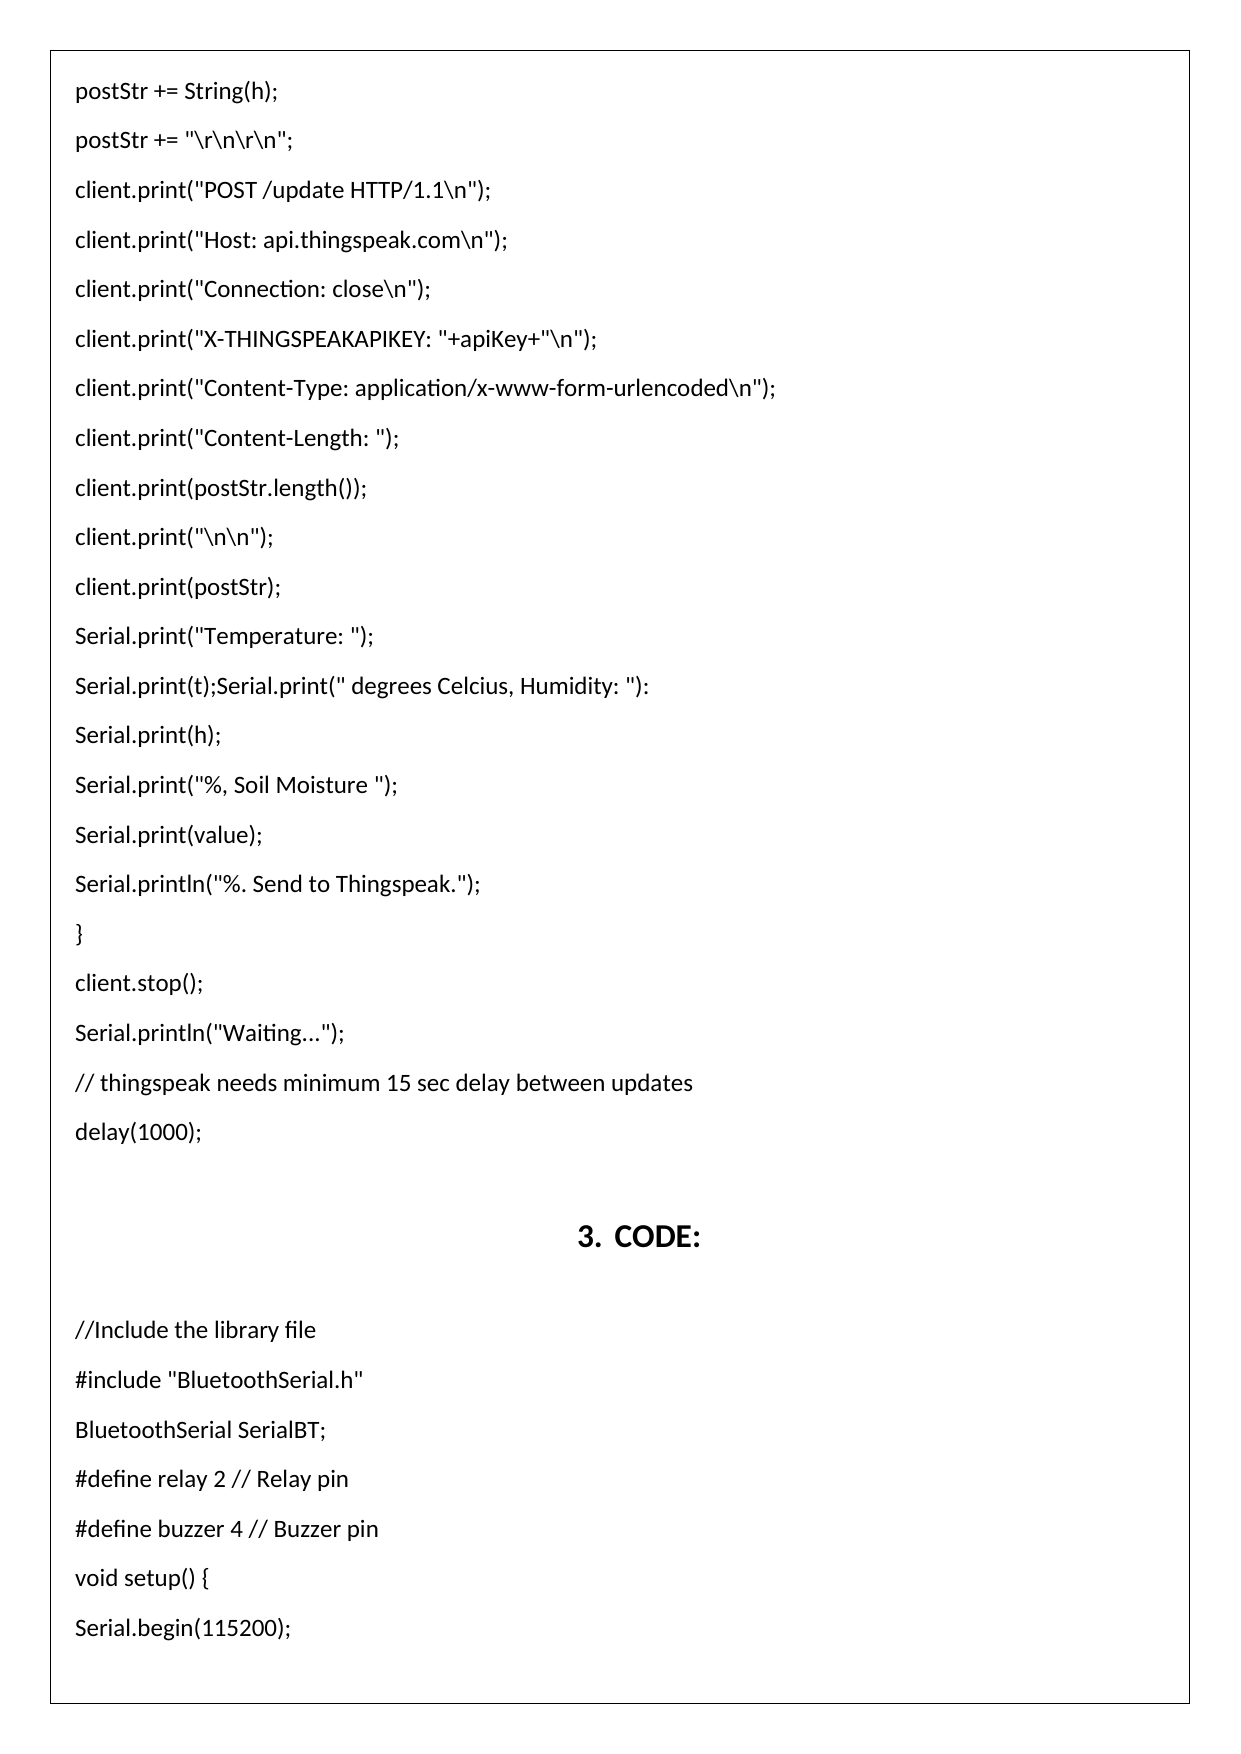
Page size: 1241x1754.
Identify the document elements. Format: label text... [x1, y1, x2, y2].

text client.print(postStr.length()); [75, 472, 1165, 502]
text void setup() { [75, 1562, 1165, 1593]
text client.print(postStr); [75, 571, 1165, 601]
text postStr += "\r\n\r\n"; [75, 124, 1165, 155]
text Serial.print(t);Serial.print(" degrees Celcius, Humidity: "): [75, 670, 1165, 701]
text } [75, 918, 1165, 948]
text client.print("Connection: close\n"); [75, 273, 1165, 304]
text Serial.println("Waiting..."); [75, 1017, 1165, 1048]
text delay(1000); [75, 1116, 1165, 1147]
text Serial.println("%. Send to Thingspeak."); [75, 868, 1165, 899]
text client.stop(); [75, 967, 1165, 998]
text Serial.print("%, Soil Moisture "); [75, 769, 1165, 800]
text client.print("Content-Length: "); [75, 422, 1165, 453]
text postStr += String(h); [75, 75, 1165, 106]
text //Include the library file [75, 1314, 1165, 1345]
text #define relay 2 // Relay pin [75, 1463, 1165, 1494]
text Serial.print("Temperature: "); [75, 620, 1165, 651]
text #define buzzer 4 // Buzzer pin [75, 1513, 1165, 1543]
text BluetoothSerial SerialBT; [75, 1414, 1165, 1444]
text client.print("X-THINGSPEAKAPIKEY: "+apiKey+"\n"); [75, 323, 1165, 353]
text // thingspeak needs minimum 15 sec delay between updates [75, 1067, 1165, 1097]
text Serial.print(h); [75, 719, 1165, 750]
text client.print("POST /update HTTP/1.1\n"); [75, 174, 1165, 205]
text client.print("\n\n"); [75, 521, 1165, 552]
text client.print("Host: api.thingspeak.com\n"); [75, 224, 1165, 254]
text Serial.begin(115200); [75, 1612, 1165, 1643]
text client.print("Content-Type: application/x-www-form-urlencoded\n"); [75, 372, 1165, 403]
list CODE: [112, 1215, 1165, 1256]
text #include "BluetoothSerial.h" [75, 1364, 1165, 1395]
text Serial.print(value); [75, 819, 1165, 849]
